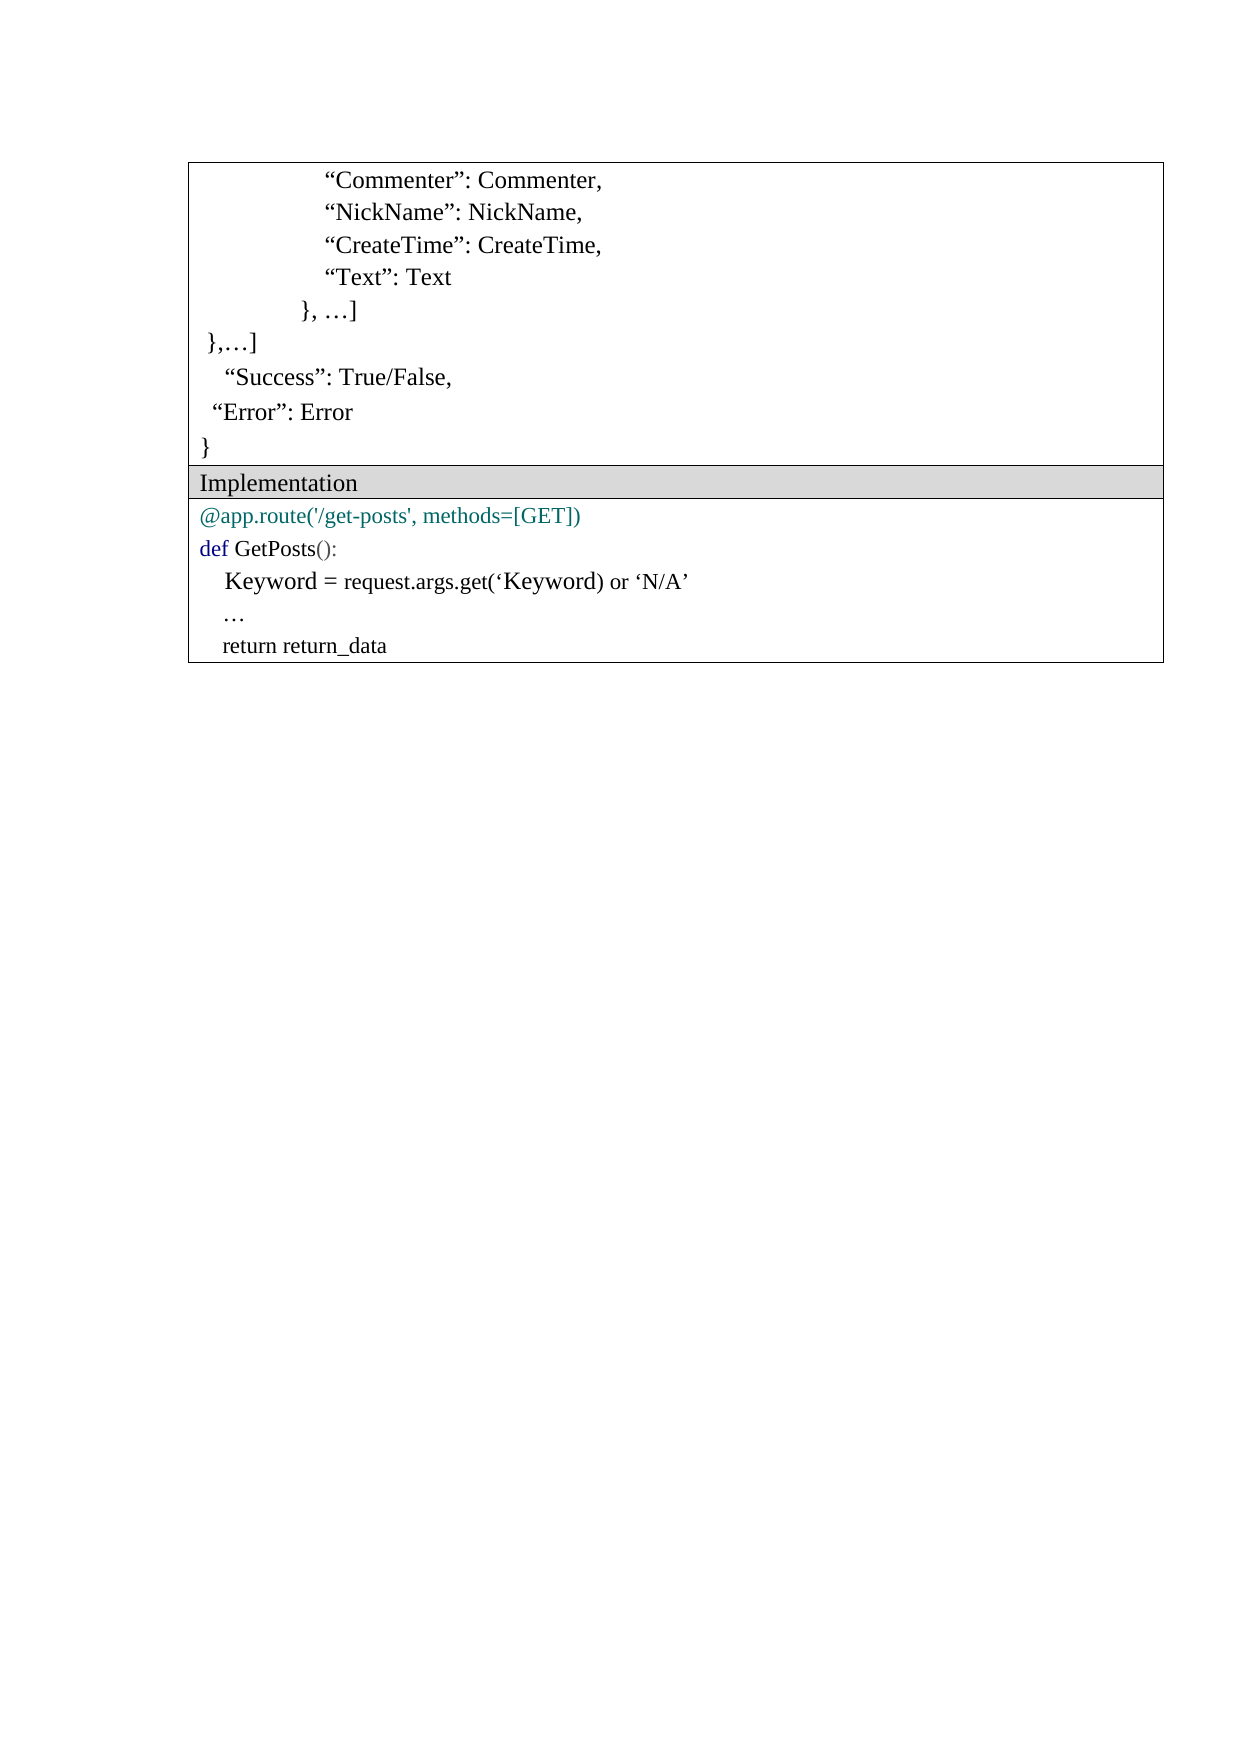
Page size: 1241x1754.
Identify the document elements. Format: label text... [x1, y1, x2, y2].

table_cell Implementation [189, 466, 1163, 498]
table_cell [189, 163, 1163, 465]
table_cell @app.route('/get-posts', methods=[GET]) def GetPosts(): Keyword = request.args.get(‘Keyword) or ‘N/A’ … return return_data [189, 499, 1163, 662]
